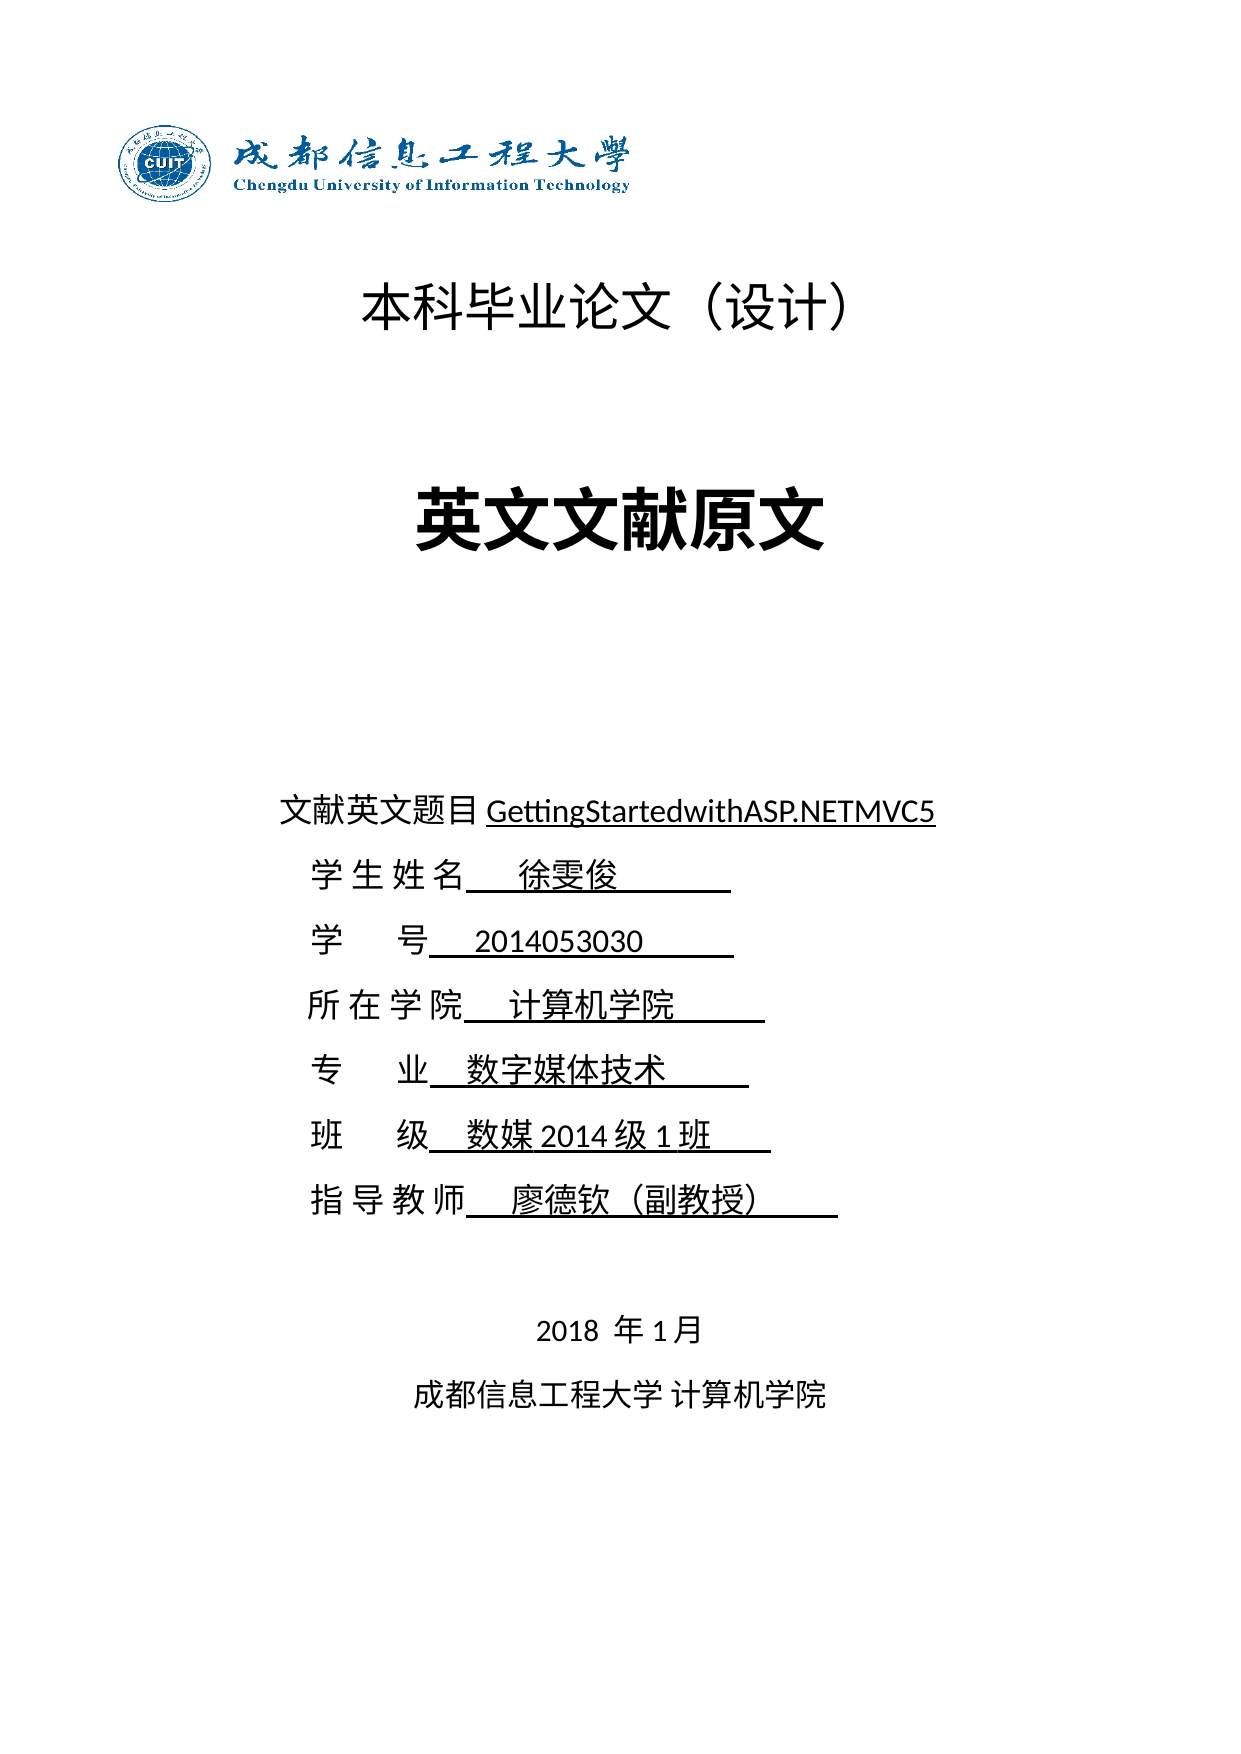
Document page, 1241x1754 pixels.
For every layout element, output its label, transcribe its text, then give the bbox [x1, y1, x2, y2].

text 班 级 数媒2014级1班 [118, 1100, 1122, 1165]
text 本科毕业论文（设计） [118, 255, 1122, 353]
text 学 号 2014053030 [118, 905, 1122, 970]
picture [118, 125, 629, 202]
text 所 在 学 院 计算机学院 [118, 970, 1122, 1035]
text 专 业 数字媒体技术 [118, 1035, 1122, 1100]
text 英文文献原文 [118, 450, 1122, 580]
text 指 导 教 师 廖德钦（副教授） [118, 1165, 1122, 1230]
text 文献英文题目GettingStartedwithASP.NETMVC5 [118, 775, 1122, 840]
text 学 生 姓 名 徐雯俊 [118, 840, 1122, 905]
text 2018 年 1月 [118, 1295, 1122, 1360]
text 成都信息工程大学 计算机学院 [118, 1360, 1122, 1425]
